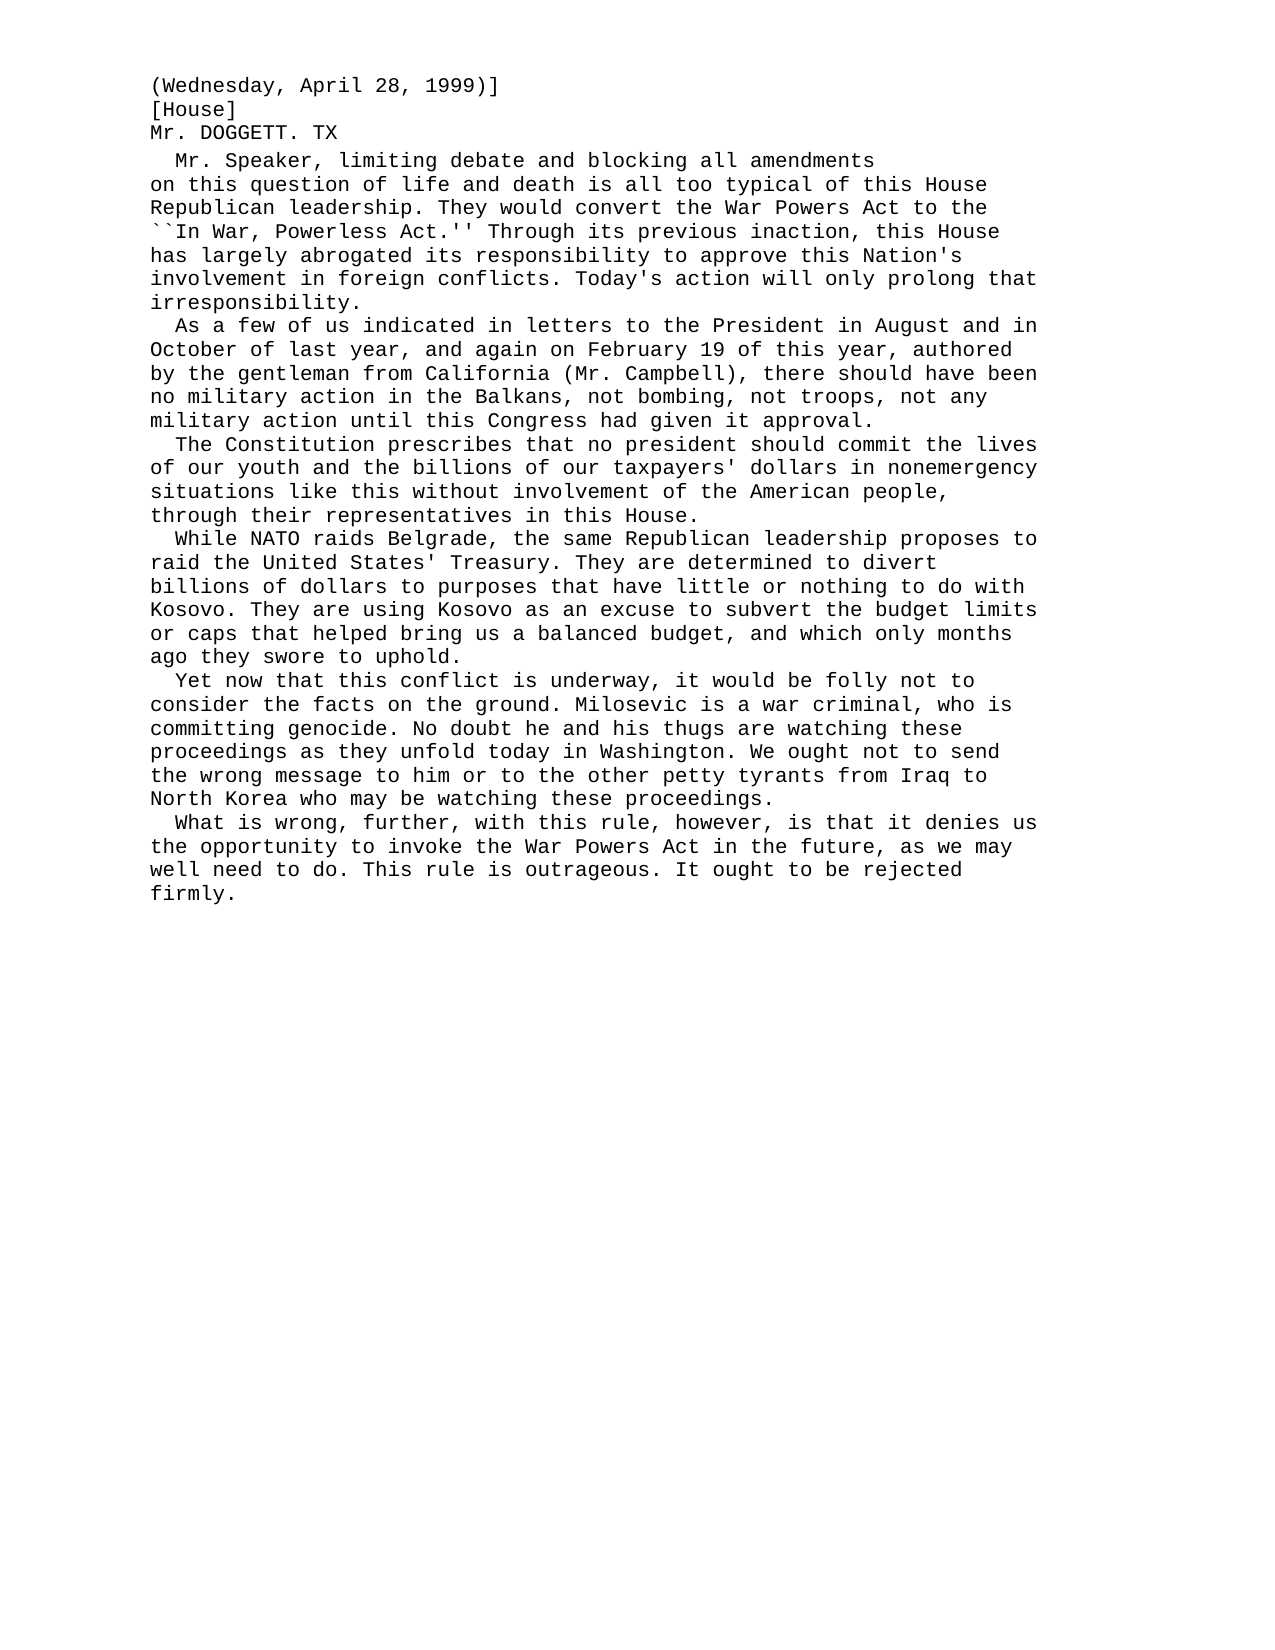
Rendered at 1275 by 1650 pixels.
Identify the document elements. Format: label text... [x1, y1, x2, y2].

text military action until this Congress had given it approval. [150, 410, 1125, 434]
text has largely abrogated its responsibility to approve this Nation's [150, 244, 1125, 268]
text of our youth and the billions of our taxpayers' dollars in nonemergency [150, 457, 1125, 481]
text Mr. Speaker, limiting debate and blocking all amendments [150, 150, 1125, 174]
text irresponsibility. [150, 292, 1125, 316]
text North Korea who may be watching these proceedings. [150, 788, 1125, 812]
text the opportunity to invoke the War Powers Act in the future, as we may [150, 836, 1125, 859]
text situations like this without involvement of the American people, [150, 481, 1125, 505]
text ``In War, Powerless Act.'' Through its previous inaction, this House [150, 221, 1125, 244]
text on this question of life and death is all too typical of this House [150, 174, 1125, 197]
text well need to do. This rule is outrageous. It ought to be rejected [150, 859, 1125, 883]
text or caps that helped bring us a balanced budget, and which only months [150, 623, 1125, 647]
text October of last year, and again on February 19 of this year, authored [150, 339, 1125, 363]
text While NATO raids Belgrade, the same Republican leadership proposes to [150, 528, 1125, 552]
text Kosovo. They are using Kosovo as an excuse to subvert the budget limits [150, 599, 1125, 623]
text billions of dollars to purposes that have little or nothing to do with [150, 576, 1125, 599]
text the wrong message to him or to the other petty tyrants from Iraq to [150, 765, 1125, 788]
text Republican leadership. They would convert the War Powers Act to the [150, 197, 1125, 221]
text What is wrong, further, with this rule, however, is that it denies us [150, 812, 1125, 836]
text proceedings as they unfold today in Washington. We ought not to send [150, 741, 1125, 765]
text consider the facts on the ground. Milosevic is a war criminal, who is [150, 694, 1125, 717]
text involvement in foreign conflicts. Today's action will only prolong that [150, 268, 1125, 292]
text As a few of us indicated in letters to the President in August and in [150, 316, 1125, 339]
text committing genocide. No doubt he and his thugs are watching these [150, 717, 1125, 741]
text Yet now that this conflict is underway, it would be folly not to [150, 670, 1125, 694]
text raid the United States' Treasury. They are determined to divert [150, 552, 1125, 576]
text through their representatives in this House. [150, 505, 1125, 528]
text no military action in the Balkans, not bombing, not troops, not any [150, 386, 1125, 410]
text firmly. [150, 883, 1125, 907]
text ago they swore to uphold. [150, 647, 1125, 670]
text The Constitution prescribes that no president should commit the lives [150, 434, 1125, 457]
text by the gentleman from California (Mr. Campbell), there should have been [150, 363, 1125, 386]
